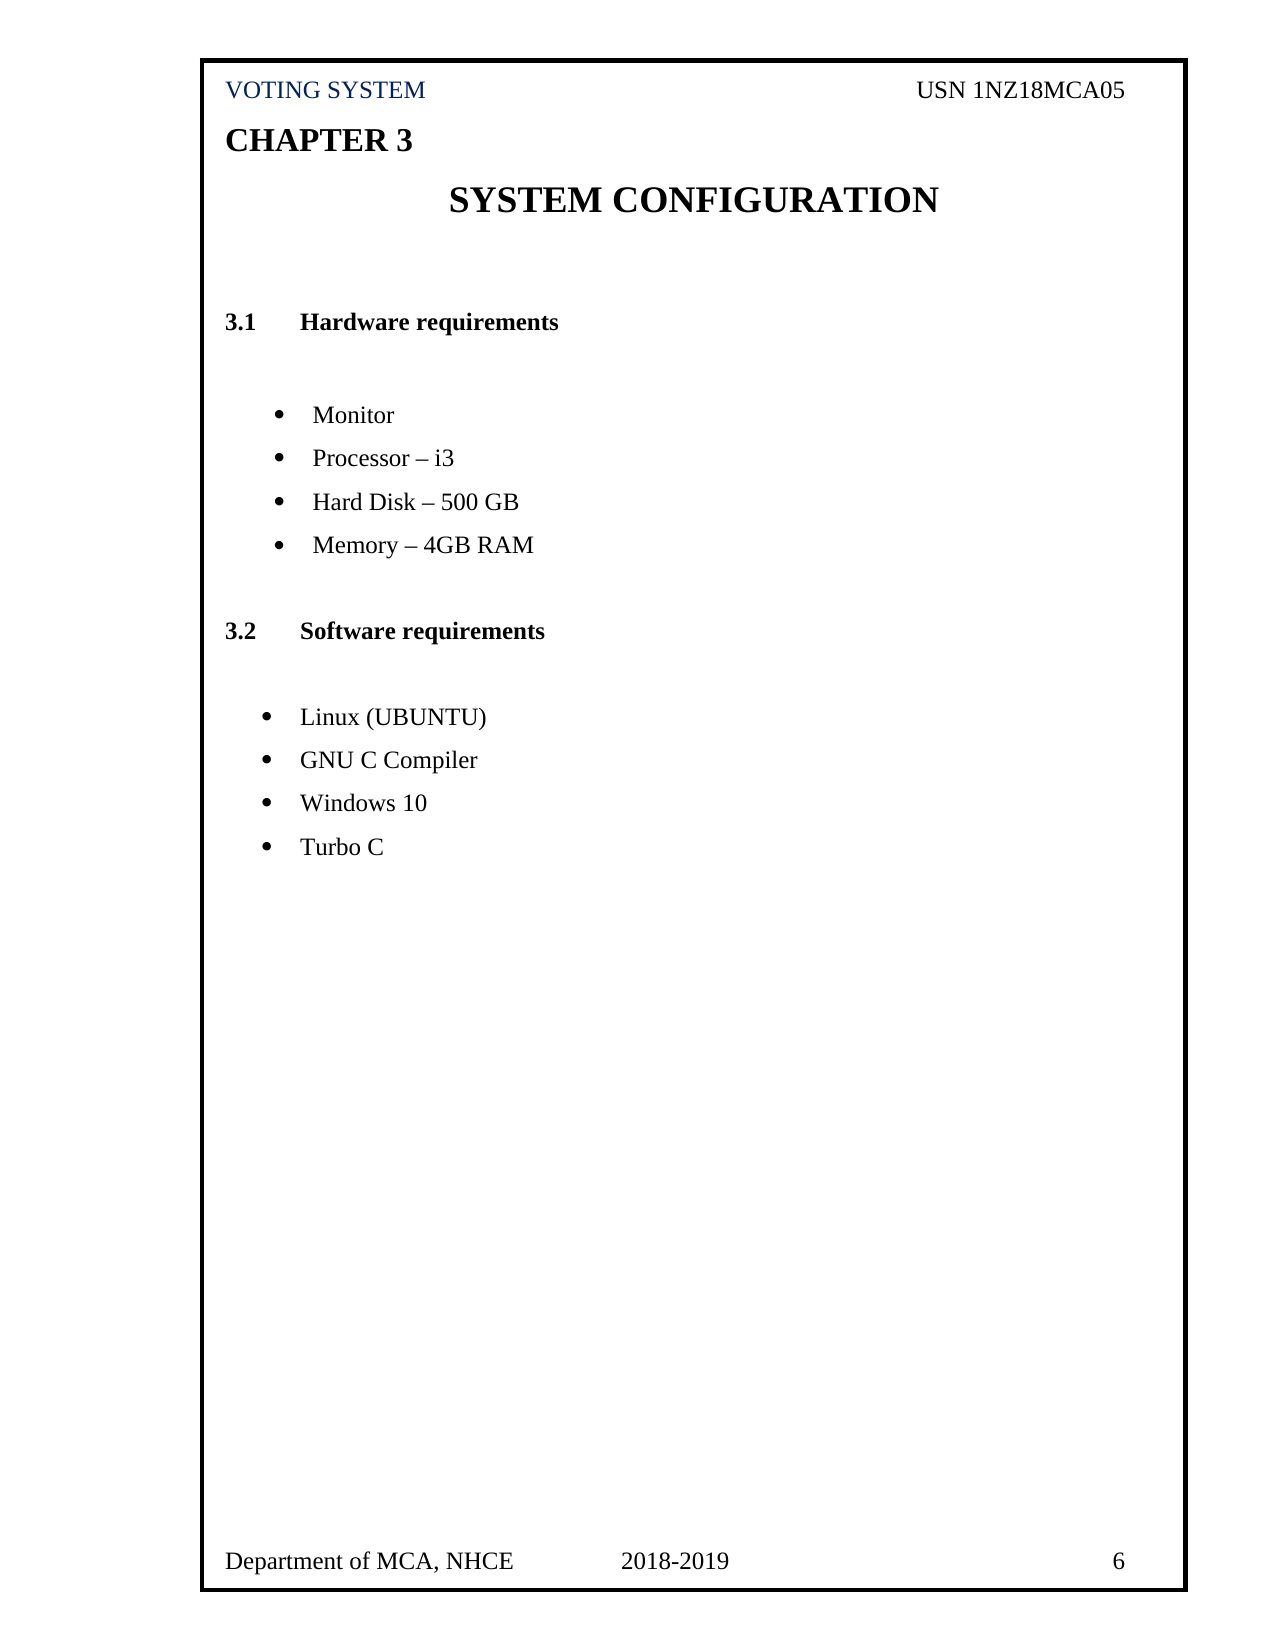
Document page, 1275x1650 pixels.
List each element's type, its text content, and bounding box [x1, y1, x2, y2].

subtitle CHAPTER 3 [225, 120, 1162, 158]
text 3.1 Hardware requirements [225, 307, 1162, 336]
list Processor – i3 [275, 443, 1162, 472]
list Memory – 4GB RAM [275, 530, 1162, 558]
list Hard Disk – 500 GB [275, 487, 1162, 515]
list Monitor [275, 400, 1162, 429]
text 3.2 Software requirements [225, 616, 1162, 645]
text SYSTEM CONFIGURATION [225, 177, 1162, 221]
list GNU C Compiler [262, 745, 1162, 774]
list Windows 10 [262, 788, 1162, 817]
list Linux (UBUNTU) [262, 702, 1162, 731]
list Turbo C [262, 832, 1162, 860]
